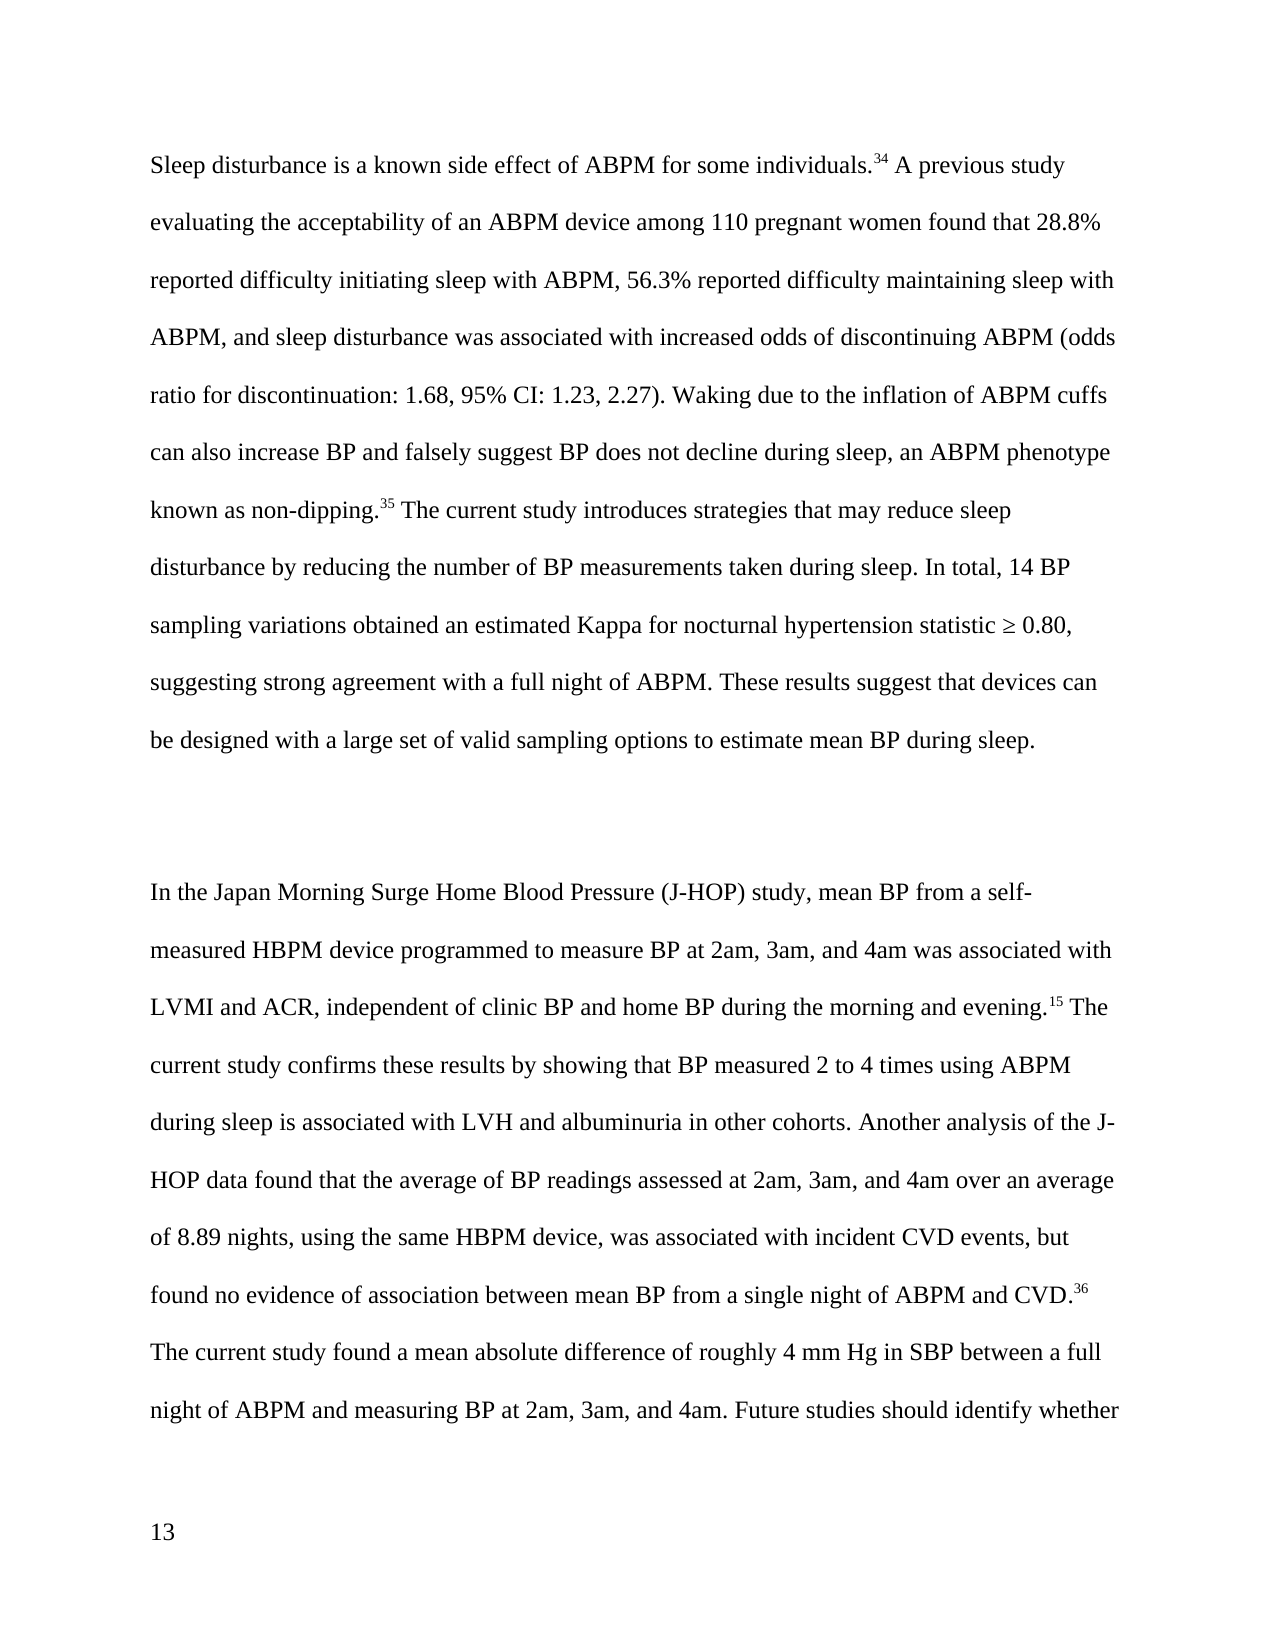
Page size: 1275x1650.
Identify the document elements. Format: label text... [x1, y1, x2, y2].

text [150, 877, 1125, 1424]
text Sleep disturbance is a known side effect of ABPM for some individuals.34 A previous study evaluating the acceptability of an ABPM device among 110 pregnant women found that 28.8% reported difficulty initiating sleep with ABPM, 56.3% reported difficulty maintaining sleep with ABPM, and sleep disturbance was associated with increased odds of discontinuing ABPM (odds ratio for discontinuation: 1.68, 95% CI: 1.23, 2.27). Waking due to the inflation of ABPM cuffs can also increase BP and falsely suggest BP does not decline during sleep, an ABPM phenotype known as non-dipping.35 The current study introduces strategies that may reduce sleep disturbance by reducing the number of BP measurements taken during sleep. In total, 14 BP sampling variations obtained an estimated Kappa for nocturnal hypertension statistic ≥ 0.80, suggesting strong agreement with a full night of ABPM. These results suggest that devices can be designed with a large set of valid sampling options to estimate mean BP during sleep. [150, 150, 1125, 754]
